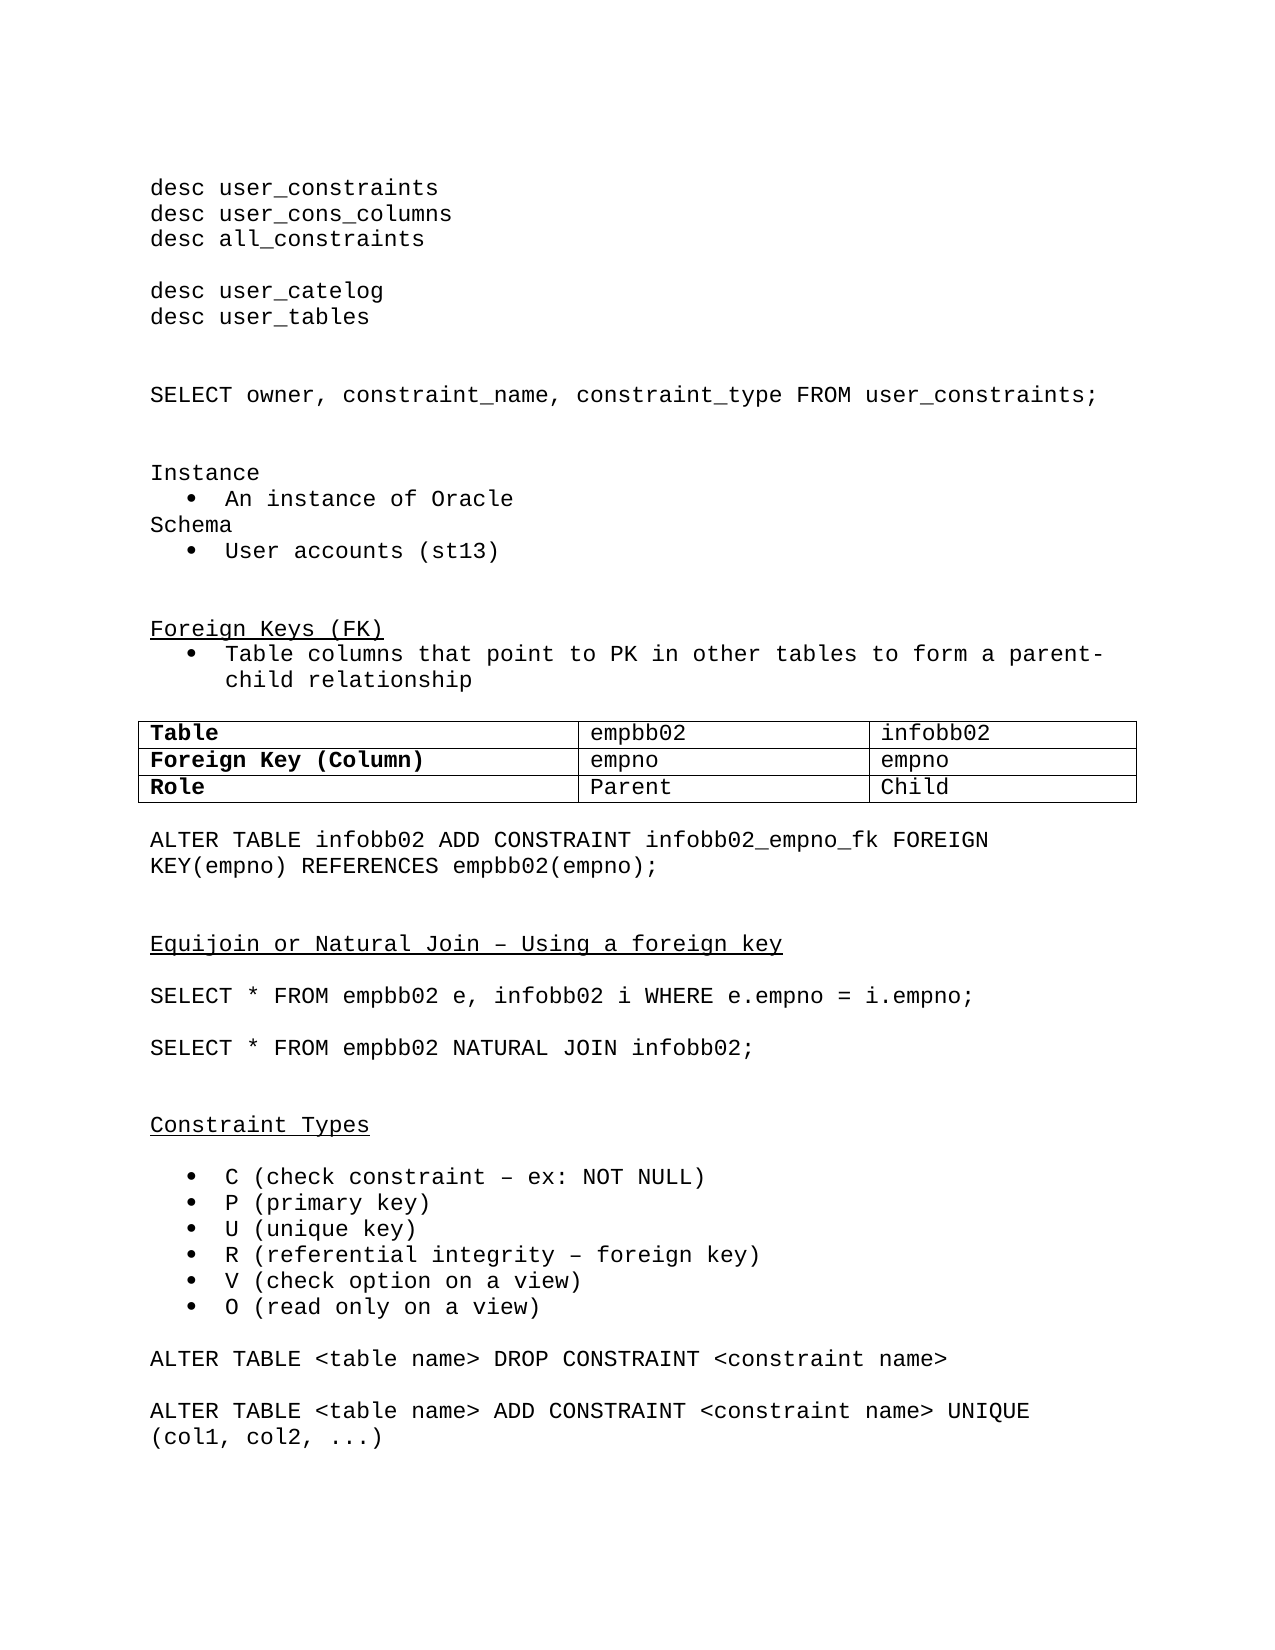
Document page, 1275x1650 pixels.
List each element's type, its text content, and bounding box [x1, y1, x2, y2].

list U (unique key) [187, 1218, 1125, 1243]
text Equijoin or Natural Join – Using a foreign key [150, 932, 1125, 958]
list R (referential integrity – foreign key) [187, 1243, 1125, 1269]
table_header Table [139, 722, 578, 748]
table_cell Role [139, 776, 578, 802]
text Foreign Keys (FK) [150, 617, 1125, 643]
text ALTER TABLE <table name> ADD CONSTRAINT <constraint name> UNIQUE (col1, col2, ...) [150, 1399, 1125, 1451]
text SELECT * FROM empbb02 e, infobb02 i WHERE e.empno = i.empno; [150, 984, 1125, 1010]
table_header empbb02 [579, 722, 869, 748]
list An instance of Oracle [187, 487, 1125, 513]
text ALTER TABLE <table name> DROP CONSTRAINT <constraint name> [150, 1347, 1125, 1373]
list Table columns that point to PK in other tables to form a parent-child relationship [187, 643, 1125, 695]
table_cell empno [579, 749, 869, 774]
text desc user_cons_columns [150, 202, 1125, 228]
table_header infobb02 [870, 722, 1136, 748]
text desc all_constraints [150, 228, 1125, 254]
list C (check constraint – ex: NOT NULL) [187, 1166, 1125, 1192]
text Schema [150, 513, 1125, 539]
text desc user_constraints [150, 176, 1125, 202]
text desc user_catelog [150, 280, 1125, 306]
list V (check option on a view) [187, 1269, 1125, 1295]
table_cell Parent [579, 776, 869, 802]
list O (read only on a view) [187, 1295, 1125, 1321]
table_cell empno [870, 749, 1136, 774]
text ALTER TABLE infobb02 ADD CONSTRAINT infobb02_empno_fk FOREIGN KEY(empno) REFERENCES empbb02(empno); [150, 828, 1125, 880]
text SELECT * FROM empbb02 NATURAL JOIN infobb02; [150, 1036, 1125, 1062]
text desc user_tables [150, 306, 1125, 332]
table_cell Child [870, 776, 1136, 802]
text SELECT owner, constraint_name, constraint_type FROM user_constraints; [150, 383, 1125, 409]
text Constraint Types [150, 1114, 1125, 1140]
text Instance [150, 461, 1125, 487]
list User accounts (st13) [187, 539, 1125, 565]
list P (primary key) [187, 1192, 1125, 1218]
table_cell Foreign Key (Column) [139, 749, 578, 774]
